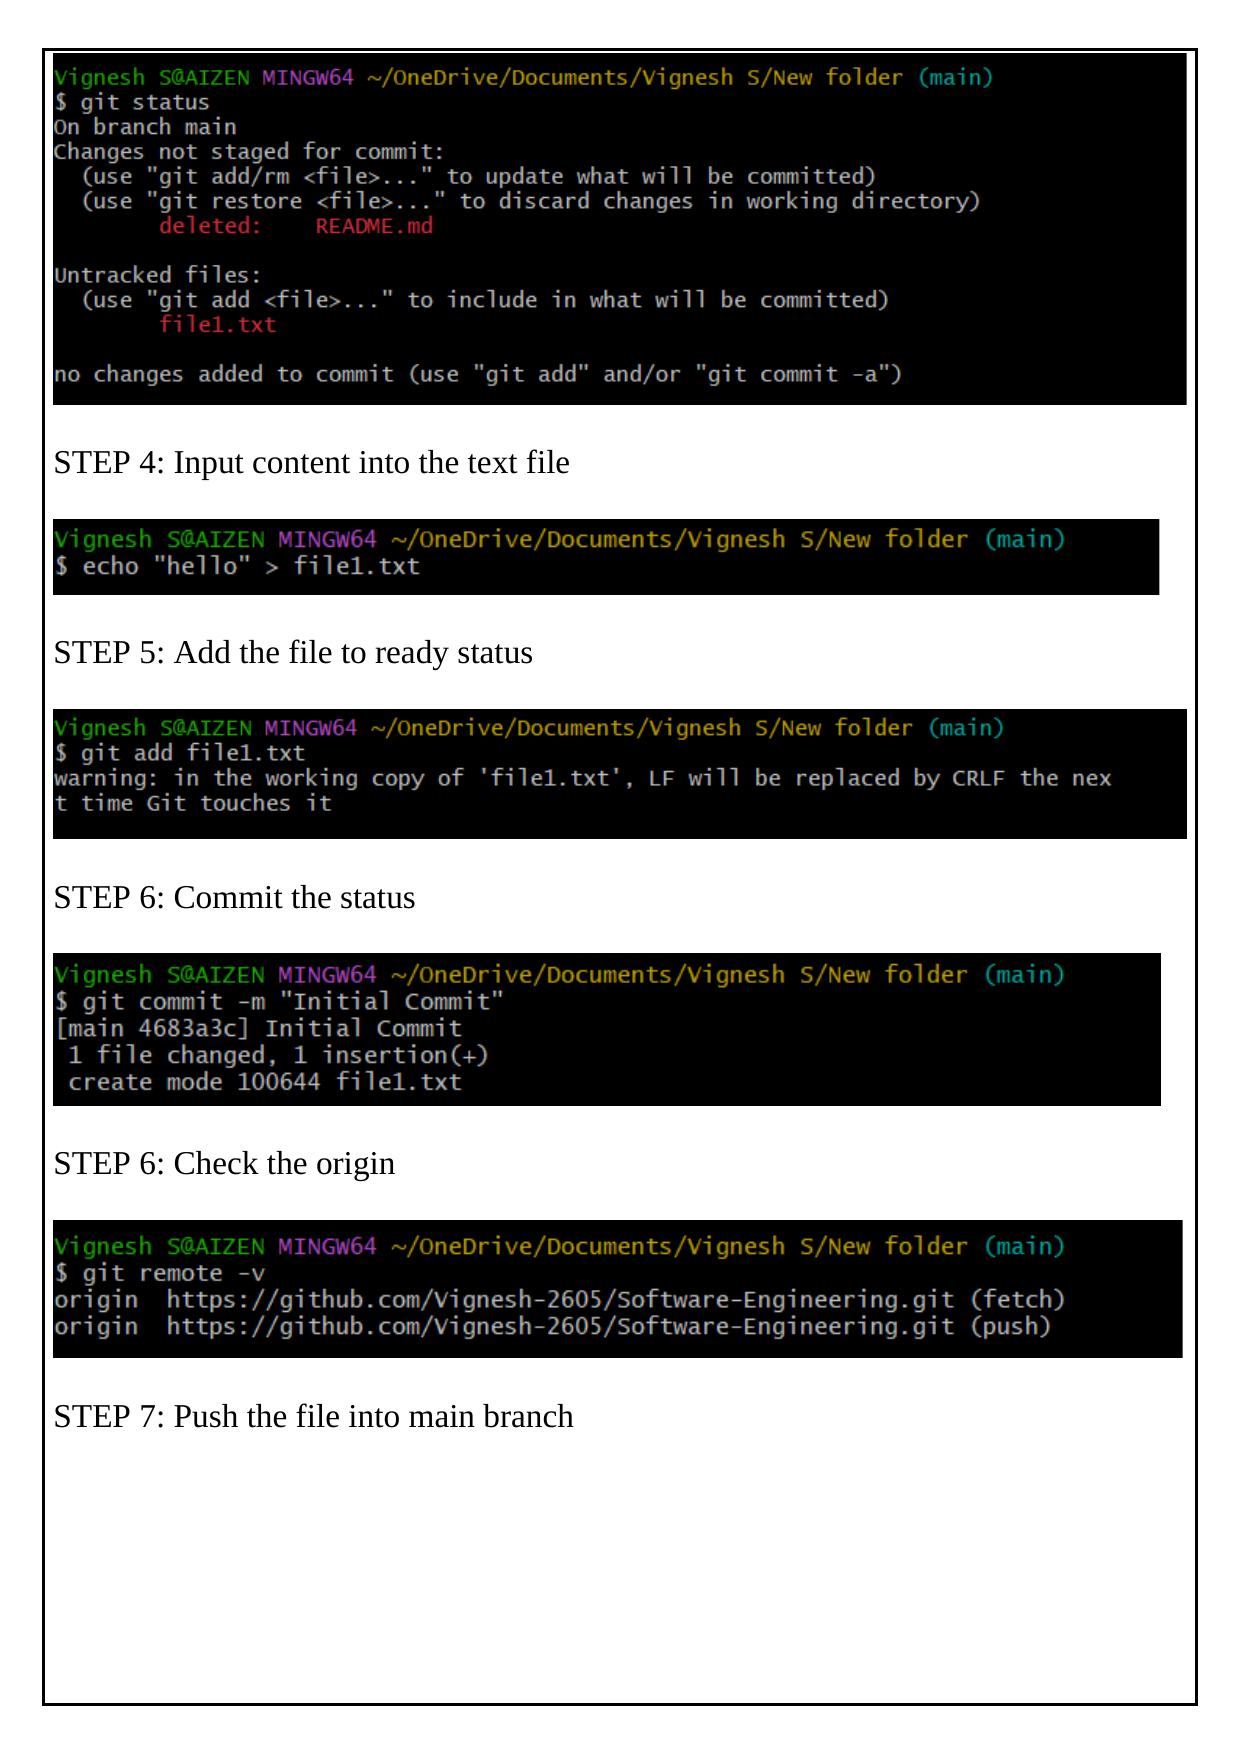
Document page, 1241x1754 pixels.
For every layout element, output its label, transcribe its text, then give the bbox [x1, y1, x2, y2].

picture [53, 1220, 1183, 1358]
picture [53, 519, 1160, 595]
picture [53, 53, 1187, 405]
text STEP 5: Add the file to ready status [53, 633, 1187, 671]
text STEP 7: Push the file into main branch [53, 1396, 1187, 1434]
picture [53, 709, 1187, 839]
text STEP 6: Check the origin [53, 1143, 1187, 1182]
picture [53, 953, 1161, 1106]
text STEP 6: Commit the status [53, 877, 1187, 915]
text STEP 4: Input content into the text file [53, 443, 1187, 481]
